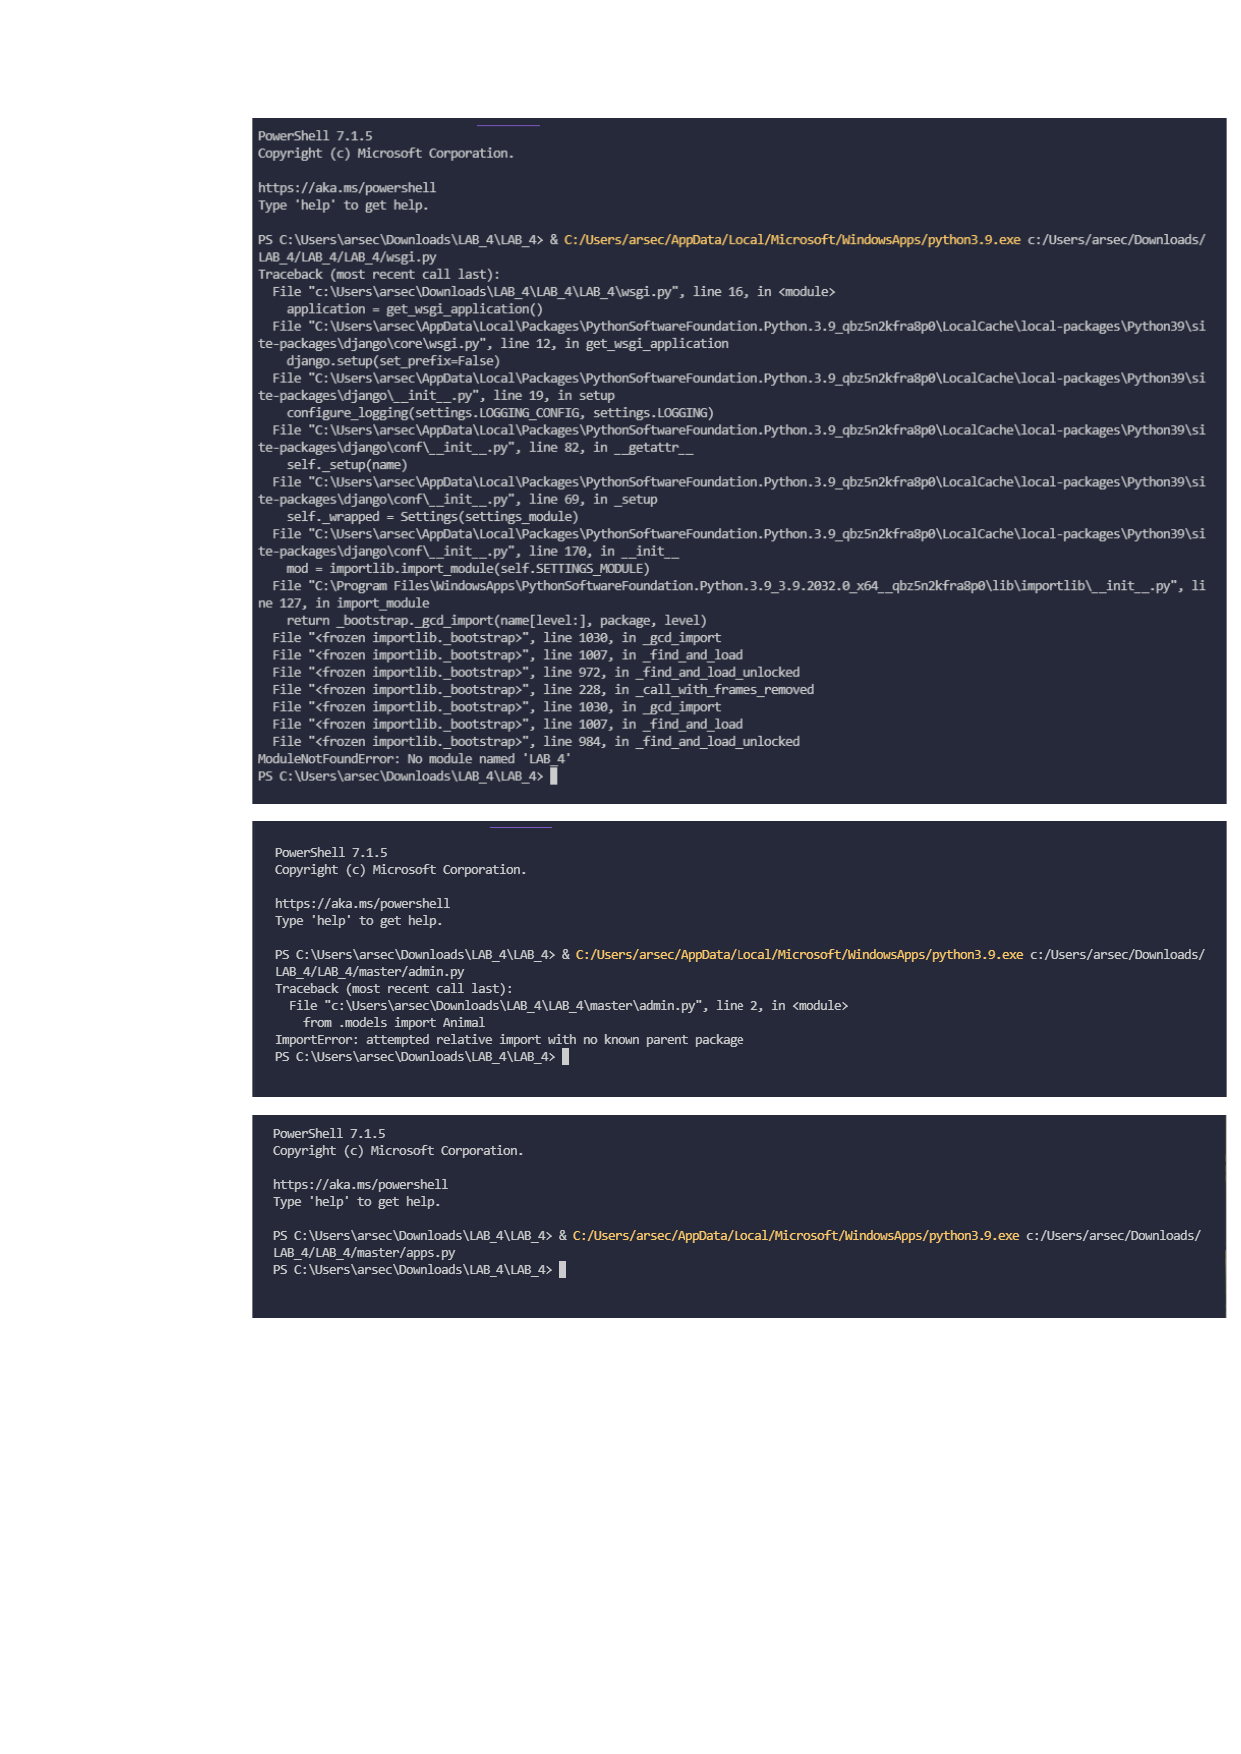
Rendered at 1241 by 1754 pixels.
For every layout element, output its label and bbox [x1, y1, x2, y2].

picture [252, 1115, 1227, 1318]
picture [252, 821, 1227, 1097]
picture [252, 118, 1227, 804]
